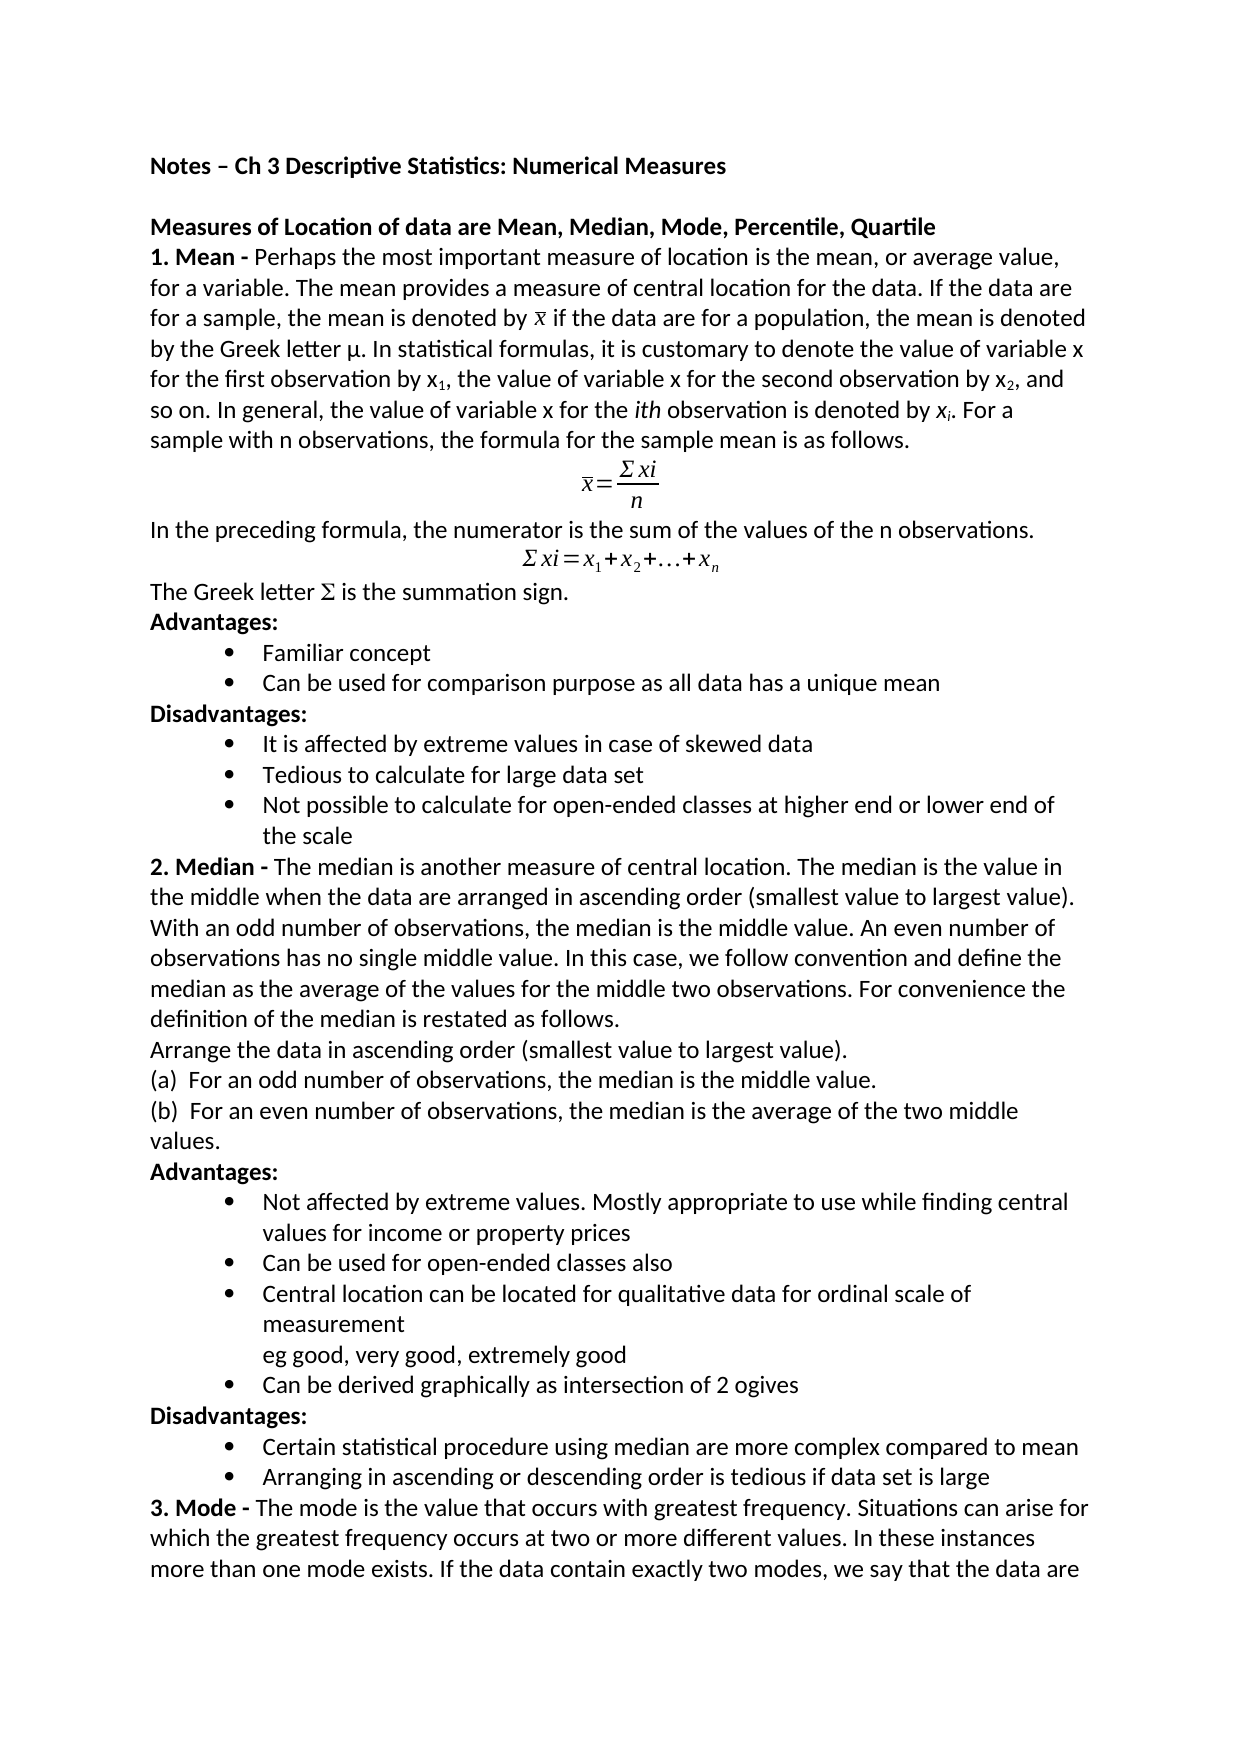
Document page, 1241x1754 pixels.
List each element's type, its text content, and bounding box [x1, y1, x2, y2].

list Not possible to calculate for open-ended classes at higher end or lower end of the scale [225, 790, 1090, 851]
text Notes – Ch 3 Descriptive Statistics: Numerical Measures [150, 150, 1090, 181]
list Central location can be located for qualitative data for ordinal scale of measurement [225, 1278, 1090, 1339]
list Not affected by extreme values. Mostly appropriate to use while finding central values for income or property prices [225, 1186, 1090, 1247]
list It is affected by extreme values in case of skewed data [225, 729, 1090, 759]
list Arranging in ascending or descending order is tedious if data set is large [225, 1461, 1090, 1492]
text Advantages: [150, 1156, 1090, 1186]
list Tedious to calculate for large data set [225, 759, 1090, 790]
text (b) For an even number of observations, the median is the average of the two middle values. [150, 1095, 1090, 1156]
list Certain statistical procedure using median are more complex compared to mean [225, 1431, 1090, 1461]
list eg good, very good, extremely good [262, 1339, 1090, 1369]
list Can be used for open-ended classes also [225, 1247, 1090, 1278]
text 2. Median - The median is another measure of central location. The median is the value in the middle when the data are arranged in ascending order (smallest value to largest value). With an odd number of observations, the median is the middle value. An even number of observations has no single middle value. In this case, we follow convention and define the median as the average of the values for the middle two observations. For convenience the definition of the median is restated as follows. [150, 851, 1090, 1034]
text Disadvantages: [150, 1400, 1090, 1431]
text The Greek letter is the summation sign. [150, 576, 1090, 607]
text Arrange the data in ascending order (smallest value to largest value). [150, 1034, 1090, 1064]
list Can be used for comparison purpose as all data has a unique mean [225, 668, 1090, 698]
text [150, 1492, 1090, 1583]
text Measures of Location of data are Mean, Median, Mode, Percentile, Quartile [150, 211, 1090, 242]
text 1. Mean - Perhaps the most important measure of location is the mean, or average value, for a variable. The mean provides a measure of central location for the data. If the data are for a sample, the mean is denoted by if the data are for a population, the mean is denoted by the Greek letter μ. In statistical formulas, it is customary to denote the value of variable x for the first observation by x1, the value of variable x for the second observation by x2, and so on. In general, the value of variable x for the ith observation is denoted by xi. For a sample with n observations, the formula for the sample mean is as follows. [150, 242, 1090, 455]
text In the preceding formula, the numerator is the sum of the values of the n observations. [150, 514, 1090, 545]
text (a) For an odd number of observations, the median is the middle value. [150, 1064, 1090, 1095]
list Can be derived graphically as intersection of 2 ogives [225, 1369, 1090, 1400]
text Advantages: [150, 607, 1090, 637]
list Familiar concept [225, 637, 1090, 668]
text Disadvantages: [150, 698, 1090, 729]
